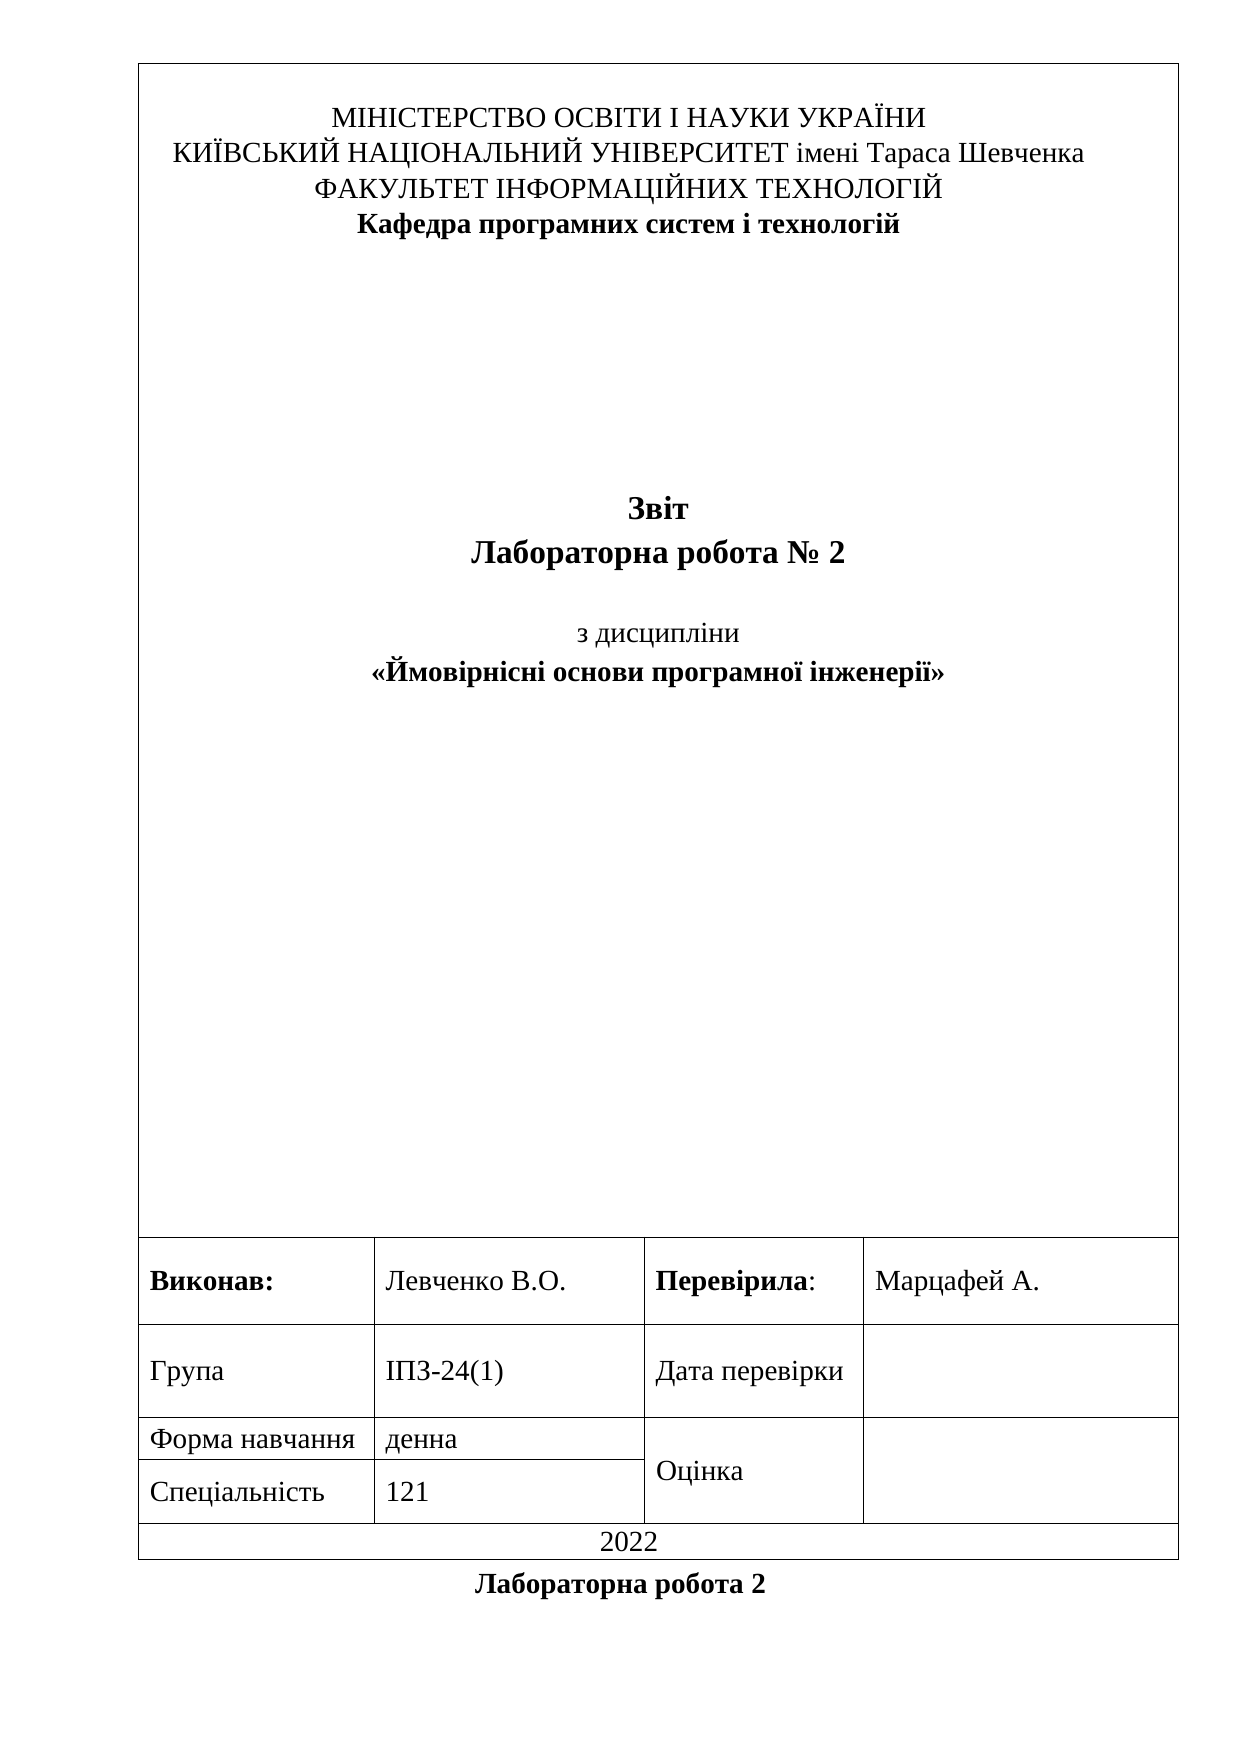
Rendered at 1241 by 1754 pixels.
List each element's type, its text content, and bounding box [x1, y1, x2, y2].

table_cell Оцінка [645, 1418, 863, 1523]
table_cell Виконав: [139, 1238, 374, 1323]
table_cell [864, 1418, 1178, 1523]
table_cell [864, 1325, 1178, 1417]
table_cell Левченко В.О. [375, 1238, 644, 1323]
table_cell Спеціальність [139, 1460, 374, 1523]
table_cell Марцафей А. [864, 1238, 1178, 1323]
table_cell Форма навчання [139, 1418, 374, 1459]
table_cell Перевірила: [645, 1238, 863, 1323]
table_cell ІПЗ-24(1) [375, 1325, 644, 1417]
text Лабораторна робота 2 [150, 1566, 1090, 1599]
table_cell 121 [375, 1460, 644, 1523]
table_cell денна [375, 1418, 644, 1459]
table_cell Група [139, 1325, 374, 1417]
table_cell Дата перевірки [645, 1325, 863, 1417]
table_cell 2022 [139, 1524, 1178, 1559]
table_header МІНІСТЕРСТВО ОСВІТИ І НАУКИ УКРАЇНИ КИЇВСЬКИЙ НАЦІОНАЛЬНИЙ УНІВЕРСИТЕТ імені Тараса Шевченка ФАКУЛЬТЕТ ІНФОРМАЦІЙНИХ ТЕХНОЛОГІЙ Кафедра програмних систем і технологій Звіт Лабораторна робота № 2 з дисципліни «Ймовірнісні основи програмної інженерії» [139, 64, 1178, 1237]
